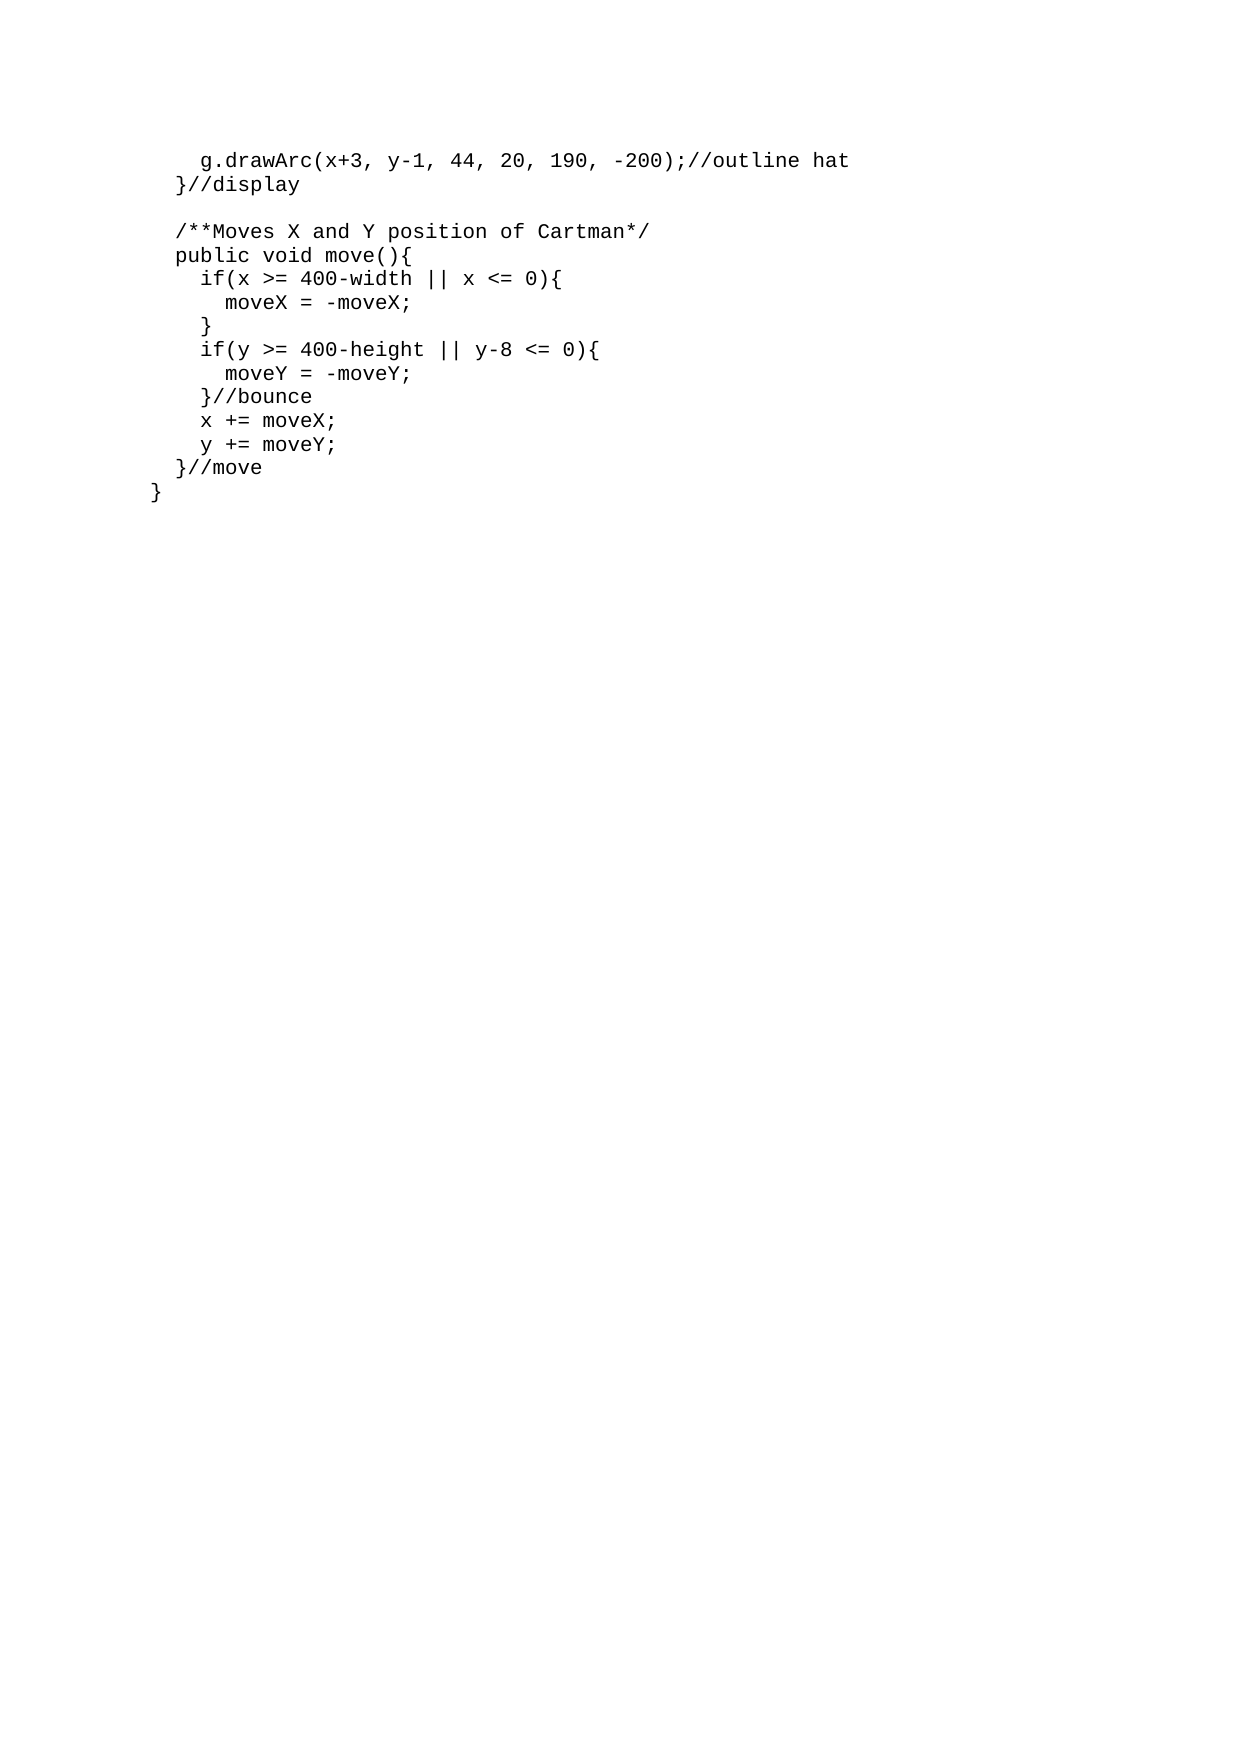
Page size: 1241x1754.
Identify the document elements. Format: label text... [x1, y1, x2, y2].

text x += moveX; [150, 410, 1090, 434]
text /**Moves X and Y position of Cartman*/ [150, 221, 1090, 244]
text y += moveY; [150, 434, 1090, 457]
text } [150, 481, 1090, 505]
text if(x >= 400-width || x <= 0){ [150, 268, 1090, 292]
text } [150, 316, 1090, 339]
text public void move(){ [150, 244, 1090, 268]
text }//display [150, 174, 1090, 197]
text }//bounce [150, 386, 1090, 410]
text moveX = -moveX; [150, 292, 1090, 316]
text if(y >= 400-height || y-8 <= 0){ [150, 339, 1090, 363]
text }//move [150, 457, 1090, 481]
text g.drawArc(x+3, y-1, 44, 20, 190, -200);//outline hat [150, 150, 1090, 174]
text moveY = -moveY; [150, 363, 1090, 386]
